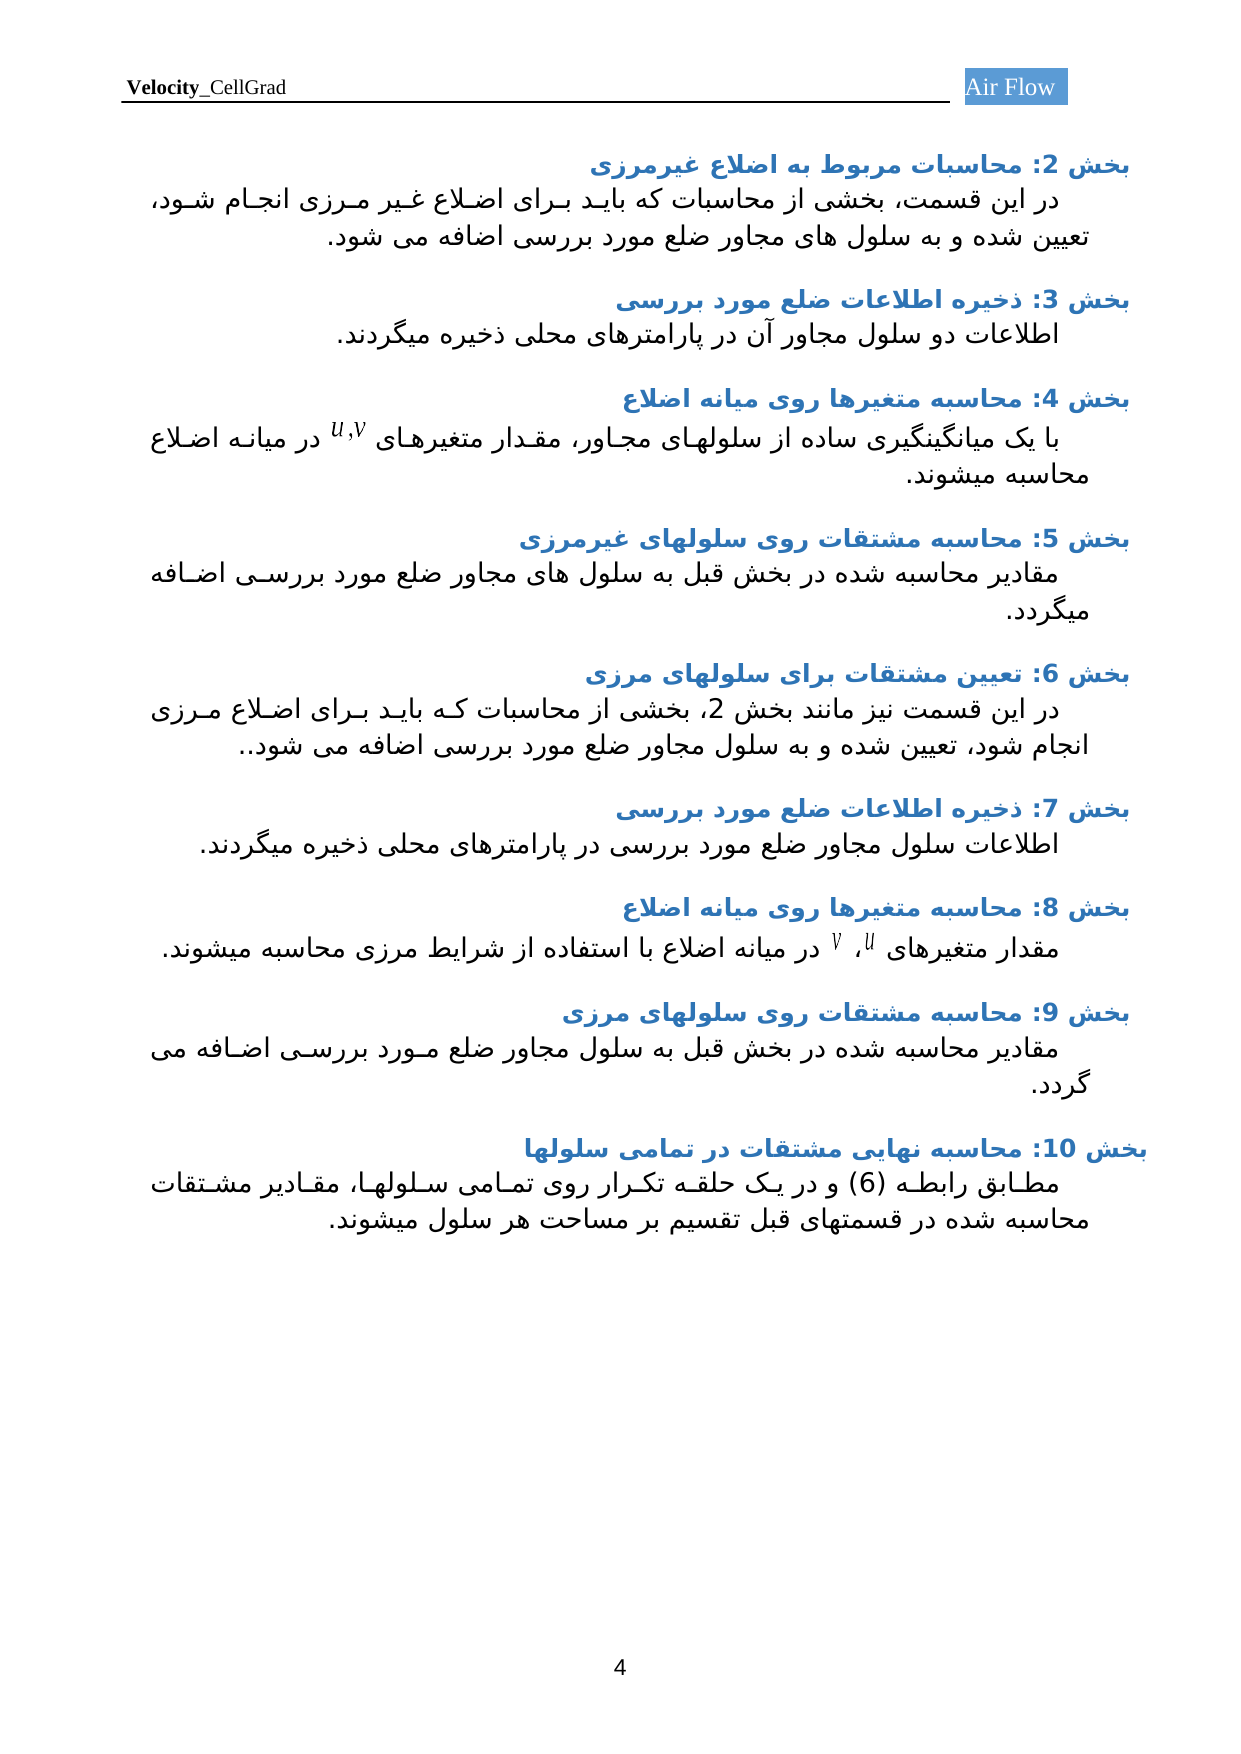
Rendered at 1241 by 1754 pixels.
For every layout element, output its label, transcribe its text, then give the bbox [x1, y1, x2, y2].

text ذخیره اطلاعات ضلع مورد بررسی [150, 795, 1023, 824]
text محاسبه مشتقات روی سلولهای غیرمرزی [150, 524, 1023, 553]
text مقادیر محاسبه شده در بخش قبل به سلول های مجاور ضلع مورد بررسی اضافه میگردد. [150, 558, 1090, 626]
text محاسبه مشتقات روی سلولهای مرزی [150, 999, 1023, 1028]
text اطلاعات دو سلول مجاور آن در پارامترهای محلی ذخیره میگردند. [150, 319, 1090, 350]
text محاسبه متغیرها روی میانه اضلاع [150, 384, 1023, 413]
text مطابق رابطه ‏(6) و در یک حلقه تکرار روی تمامی سلولها، مقادیر مشتقات محاسبه شده در قسمتهای قبل تقسیم بر مساحت هر سلول میشوند. [150, 1167, 1090, 1235]
text در این قسمت نیز مانند بخش 2، بخشی از محاسبات که باید برای اضلاع مرزی انجام شود، تعیین شده و به سلول مجاور ضلع مورد بررسی اضافه می شود.. [150, 693, 1090, 761]
text محاسبه متغیرها روی میانه اضلاع [150, 894, 1023, 923]
text اطلاعات سلول مجاور ضلع مورد بررسی در پارامترهای محلی ذخیره میگردند. [150, 828, 1090, 860]
text ذخیره اطلاعات ضلع مورد بررسی [150, 285, 1023, 314]
text محاسبات مربوط به اضلاع غیرمرزی [150, 150, 1023, 179]
text محاسبه نهایی مشتقات در تمامی سلولها [150, 1134, 1023, 1163]
text مقادیر محاسبه شده در بخش قبل به سلول مجاور ضلع مورد بررسی اضافه می گردد. [150, 1032, 1090, 1100]
text تعیین مشتقات برای سلولهای مرزی [150, 659, 1023, 689]
text با یک میانگینگیری ساده از سلولهای مجاور، مقدار متغیرهای در میانه اضلاع محاسبه میشوند. [150, 418, 1090, 490]
text در این قسمت، بخشی از محاسبات که باید برای اضلاع غیر مرزی انجام شود، تعیین شده و به سلول های مجاور ضلع مورد بررسی اضافه می شود. [150, 183, 1090, 251]
text مقدار متغیرهای ، در میانه اضلاع با استفاده از شرایط مرزی محاسبه میشوند. [150, 927, 1090, 964]
